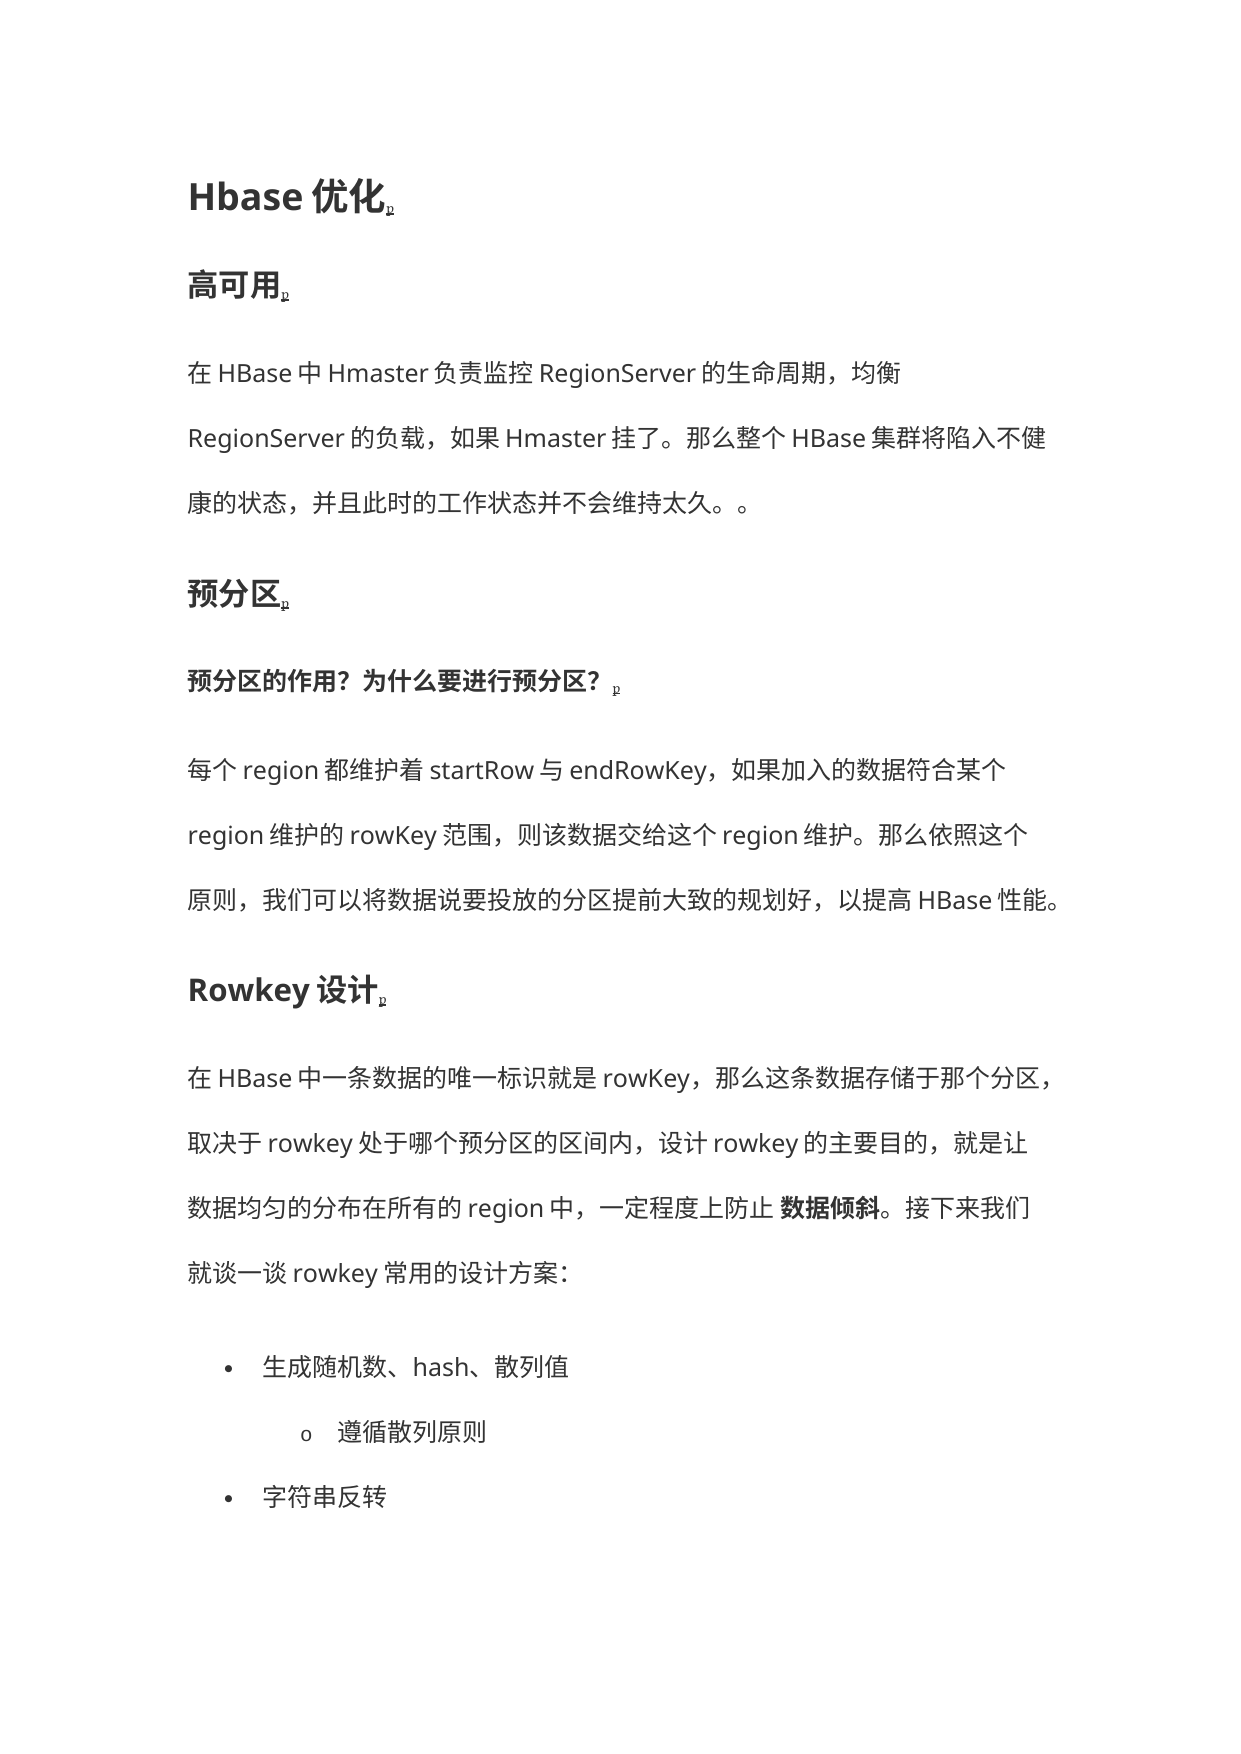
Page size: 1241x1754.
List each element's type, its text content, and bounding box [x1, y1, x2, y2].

text 高可用 [187, 250, 1053, 315]
list 生成随机数、hash、散列值 [225, 1333, 1053, 1398]
text 预分区的作用？为什么要进行预分区？ [187, 647, 1053, 712]
text Rowkey设计 [187, 956, 1053, 1021]
list 字符串反转 [225, 1463, 1053, 1528]
text 每个region都维护着startRow与endRowKey，如果加入的数据符合某个region维护的rowKey范围，则该数据交给这个region维护。那么依照这个原则，我们可以将数据说要投放的分区提前大致的规划好，以提高HBase性能。 [187, 736, 1053, 931]
text 预分区 [187, 559, 1053, 624]
text 在HBase中一条数据的唯一标识就是rowKey，那么这条数据存储于那个分区，取决于rowkey处于哪个预分区的区间内，设计rowkey的主要目的，就是让数据均匀的分布在所有的region中，一定程度上防止 数据倾斜。接下来我们就谈一谈rowkey常用的设计方案： [187, 1044, 1053, 1304]
text 在HBase中Hmaster负责监控RegionServer的生命周期，均衡RegionServer的负载，如果Hmaster挂了。那么整个HBase集群将陷入不健康的状态，并且此时的工作状态并不会维持太久。。 [187, 339, 1053, 534]
text Hbase优化 [187, 162, 1053, 227]
list 遵循散列原则 [300, 1398, 1053, 1463]
